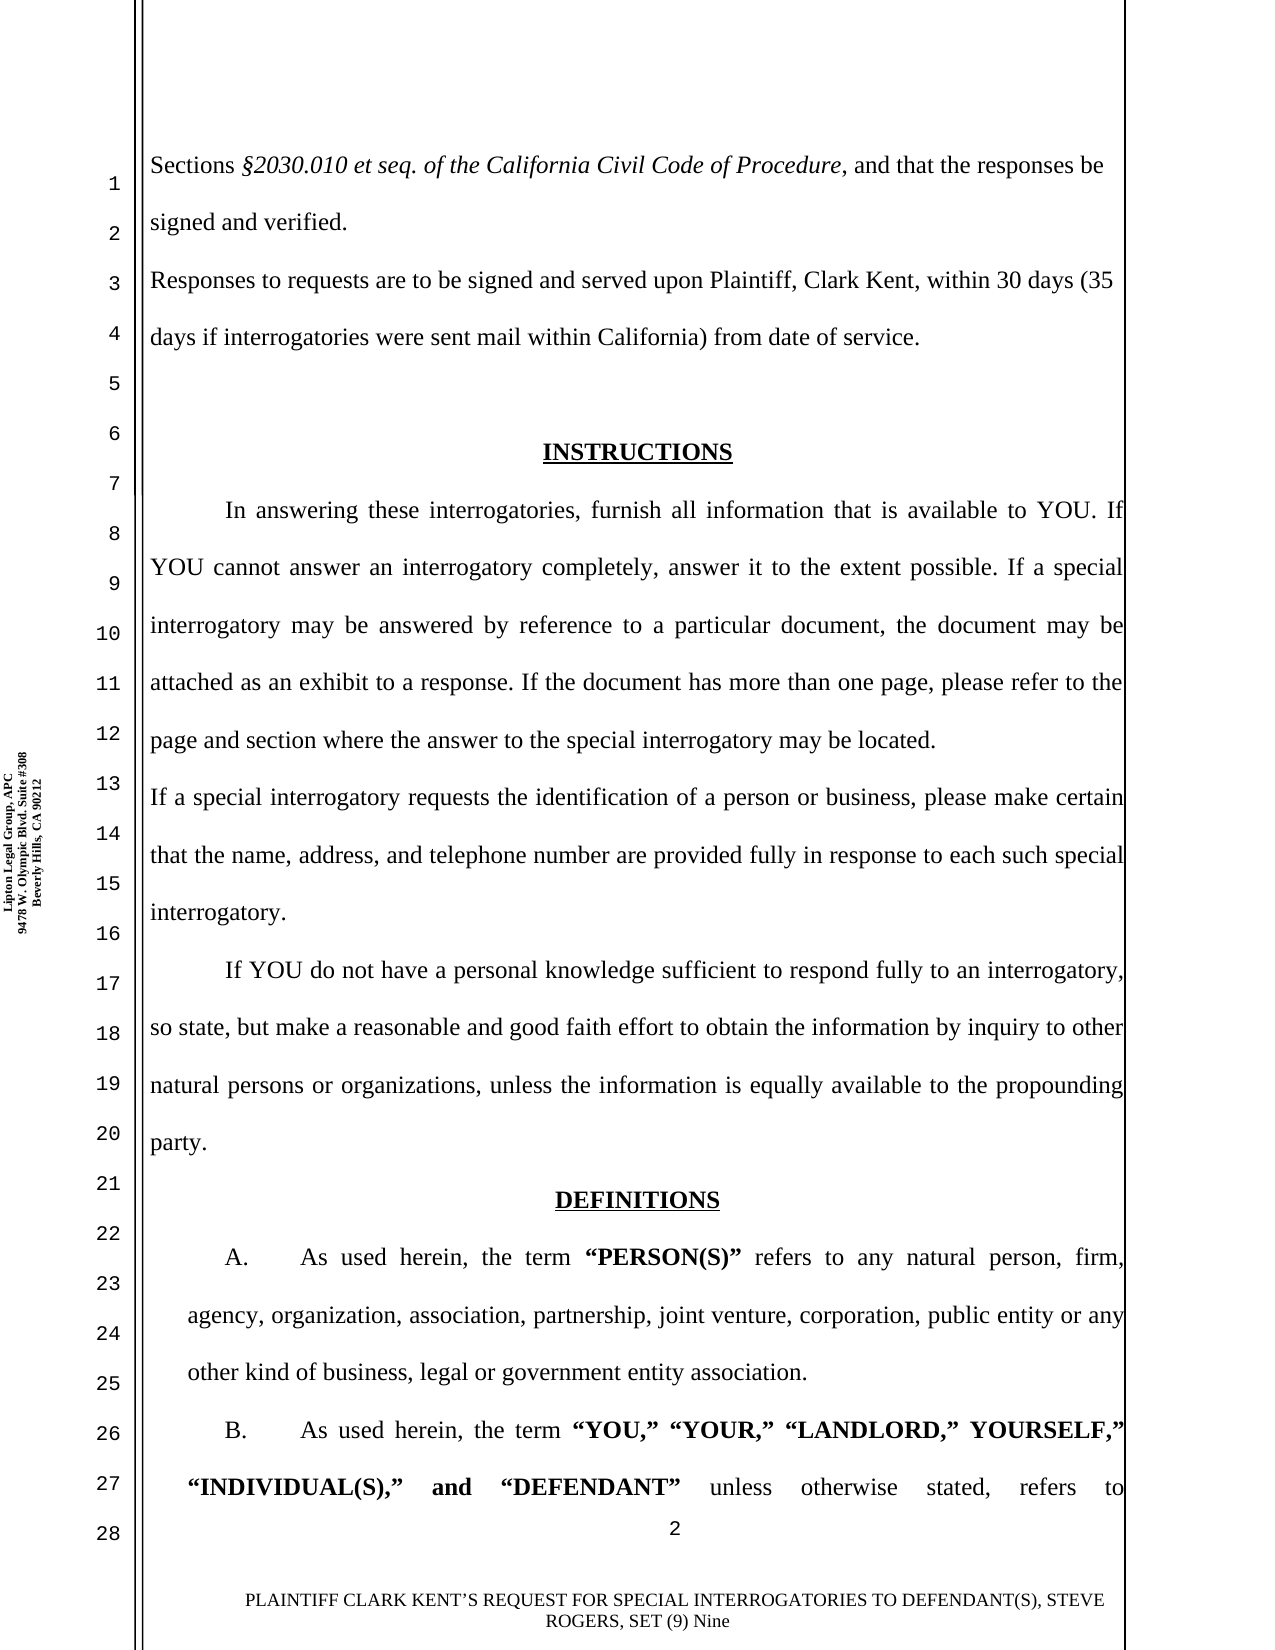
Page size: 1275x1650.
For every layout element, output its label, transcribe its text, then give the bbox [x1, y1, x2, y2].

text DEFINITIONS [150, 1185, 1125, 1214]
text INSTRUCTIONS [150, 437, 1125, 466]
text If a special interrogatory requests the identification of a person or business, please make certain that the name, address, and telephone number are provided fully in response to each such special interrogatory. [150, 782, 1125, 926]
list As used herein, the term “PERSON(S)” refers to any natural person, firm, agency, organization, association, partnership, joint venture, corporation, public entity or any other kind of business, legal or government entity association. [187, 1242, 1125, 1386]
text In answering these interrogatories, furnish all information that is available to YOU. If YOU cannot answer an interrogatory completely, answer it to the extent possible. If a special interrogatory may be answered by reference to a particular document, the document may be attached as an exhibit to a response. If the document has more than one page, please refer to the page and section where the answer to the special interrogatory may be located. [150, 495, 1125, 754]
text If YOU do not have a personal knowledge sufficient to respond fully to an interrogatory, so state, but make a reasonable and good faith effort to obtain the information by inquiry to other natural persons or organizations, unless the information is equally available to the propounding party. [150, 955, 1125, 1156]
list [187, 1415, 1125, 1501]
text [150, 150, 1125, 236]
text Responses to requests are to be signed and served upon Plaintiff, Clark Kent, within 30 days (35 days if interrogatories were sent mail within California) from date of service. [150, 265, 1125, 351]
